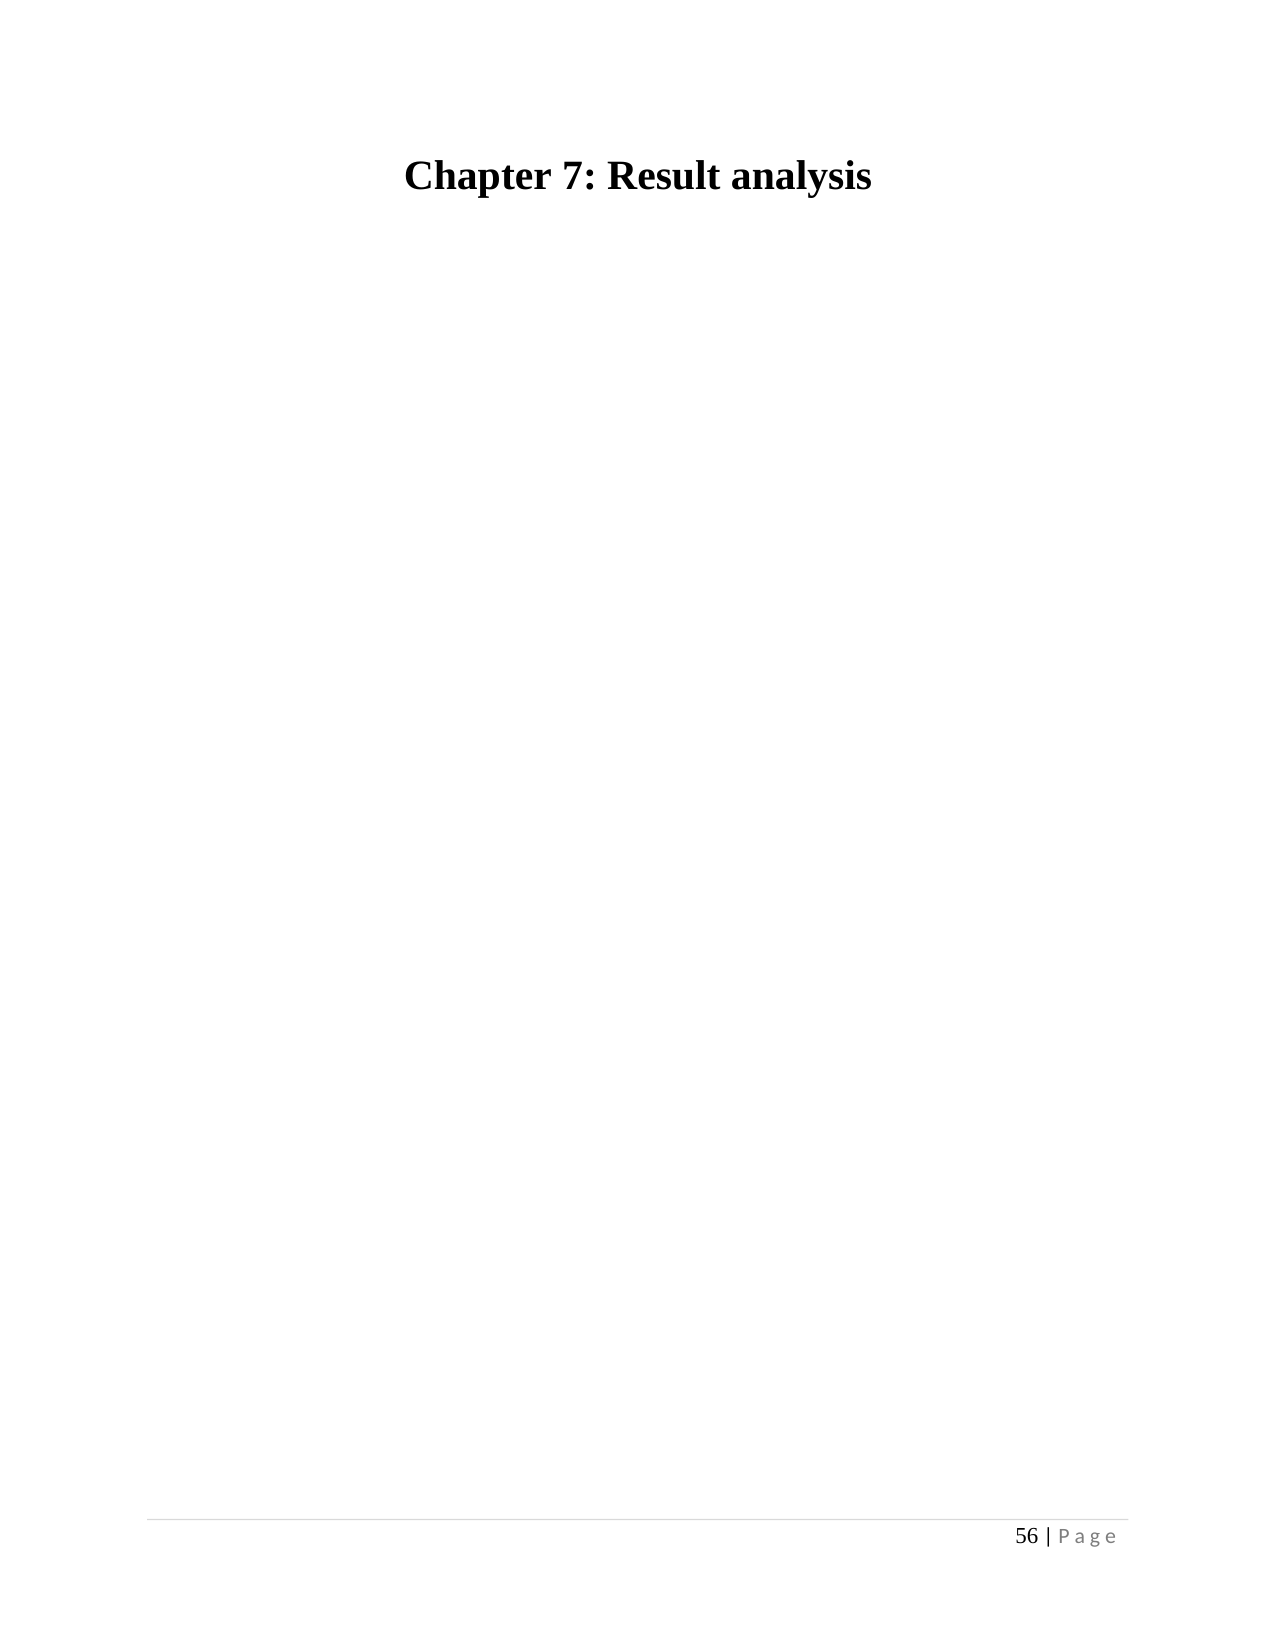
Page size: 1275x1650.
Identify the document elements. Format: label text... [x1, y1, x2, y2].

subtitle Chapter 7: Result analysis [139, 150, 1136, 198]
